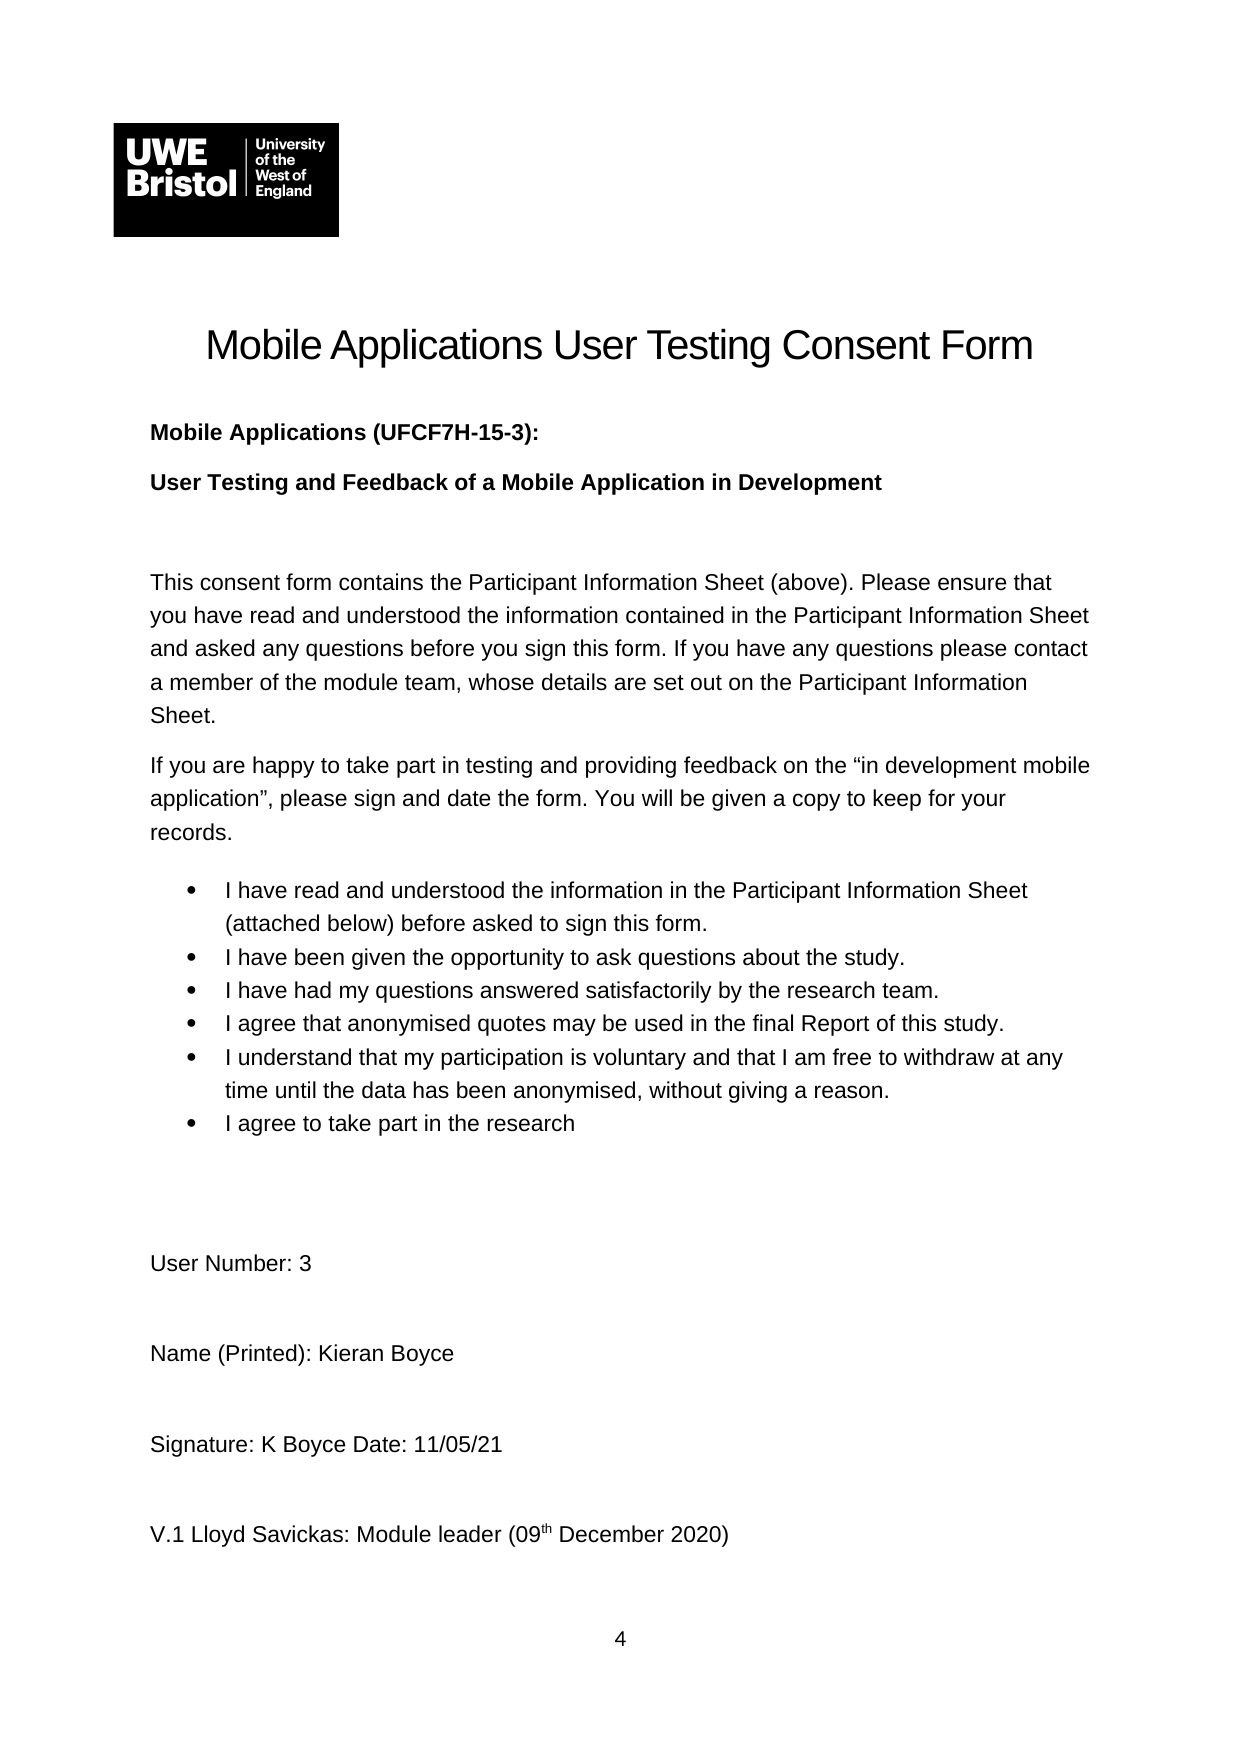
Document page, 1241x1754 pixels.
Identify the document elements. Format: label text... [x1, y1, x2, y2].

list I have been given the opportunity to ask questions about the study. [187, 938, 1090, 972]
text This consent form contains the Participant Information Sheet (above). Please ensure that you have read and understood the information contained in the Participant Information Sheet and asked any questions before you sign this form. If you have any questions please contact a member of the module team, whose details are set out on the Participant Information Sheet. [150, 563, 1090, 730]
list I have read and understood the information in the Participant Information Sheet (attached below) before asked to sign this form. [187, 872, 1090, 938]
list I have had my questions answered satisfactorily by the research team. [187, 972, 1090, 1005]
text Signature: K Boyce Date: 11/05/21 [150, 1431, 1090, 1457]
list I agree that anonymised quotes may be used in the final Report of this study. [187, 1005, 1090, 1038]
text If you are happy to take part in testing and providing feedback on the “in development mobile application”, please sign and date the form. You will be given a copy to keep for your records. [150, 747, 1090, 847]
text V.1 Lloyd Savickas: Module leader (09th December 2020) [150, 1521, 1090, 1547]
text User Number: 3 [150, 1250, 1090, 1276]
list I agree to take part in the research [187, 1105, 1090, 1138]
text User Testing and Feedback of a Mobile Application in Development [150, 463, 1090, 497]
text Name (Printed): Kieran Boyce [150, 1340, 1090, 1367]
list I understand that my participation is voluntary and that I am free to withdraw at any time until the data has been anonymised, without giving a reason. [187, 1038, 1090, 1105]
title Mobile Applications User Testing Consent Form [150, 320, 1090, 368]
text Mobile Applications (UFCF7H-15-3): [150, 413, 1090, 447]
